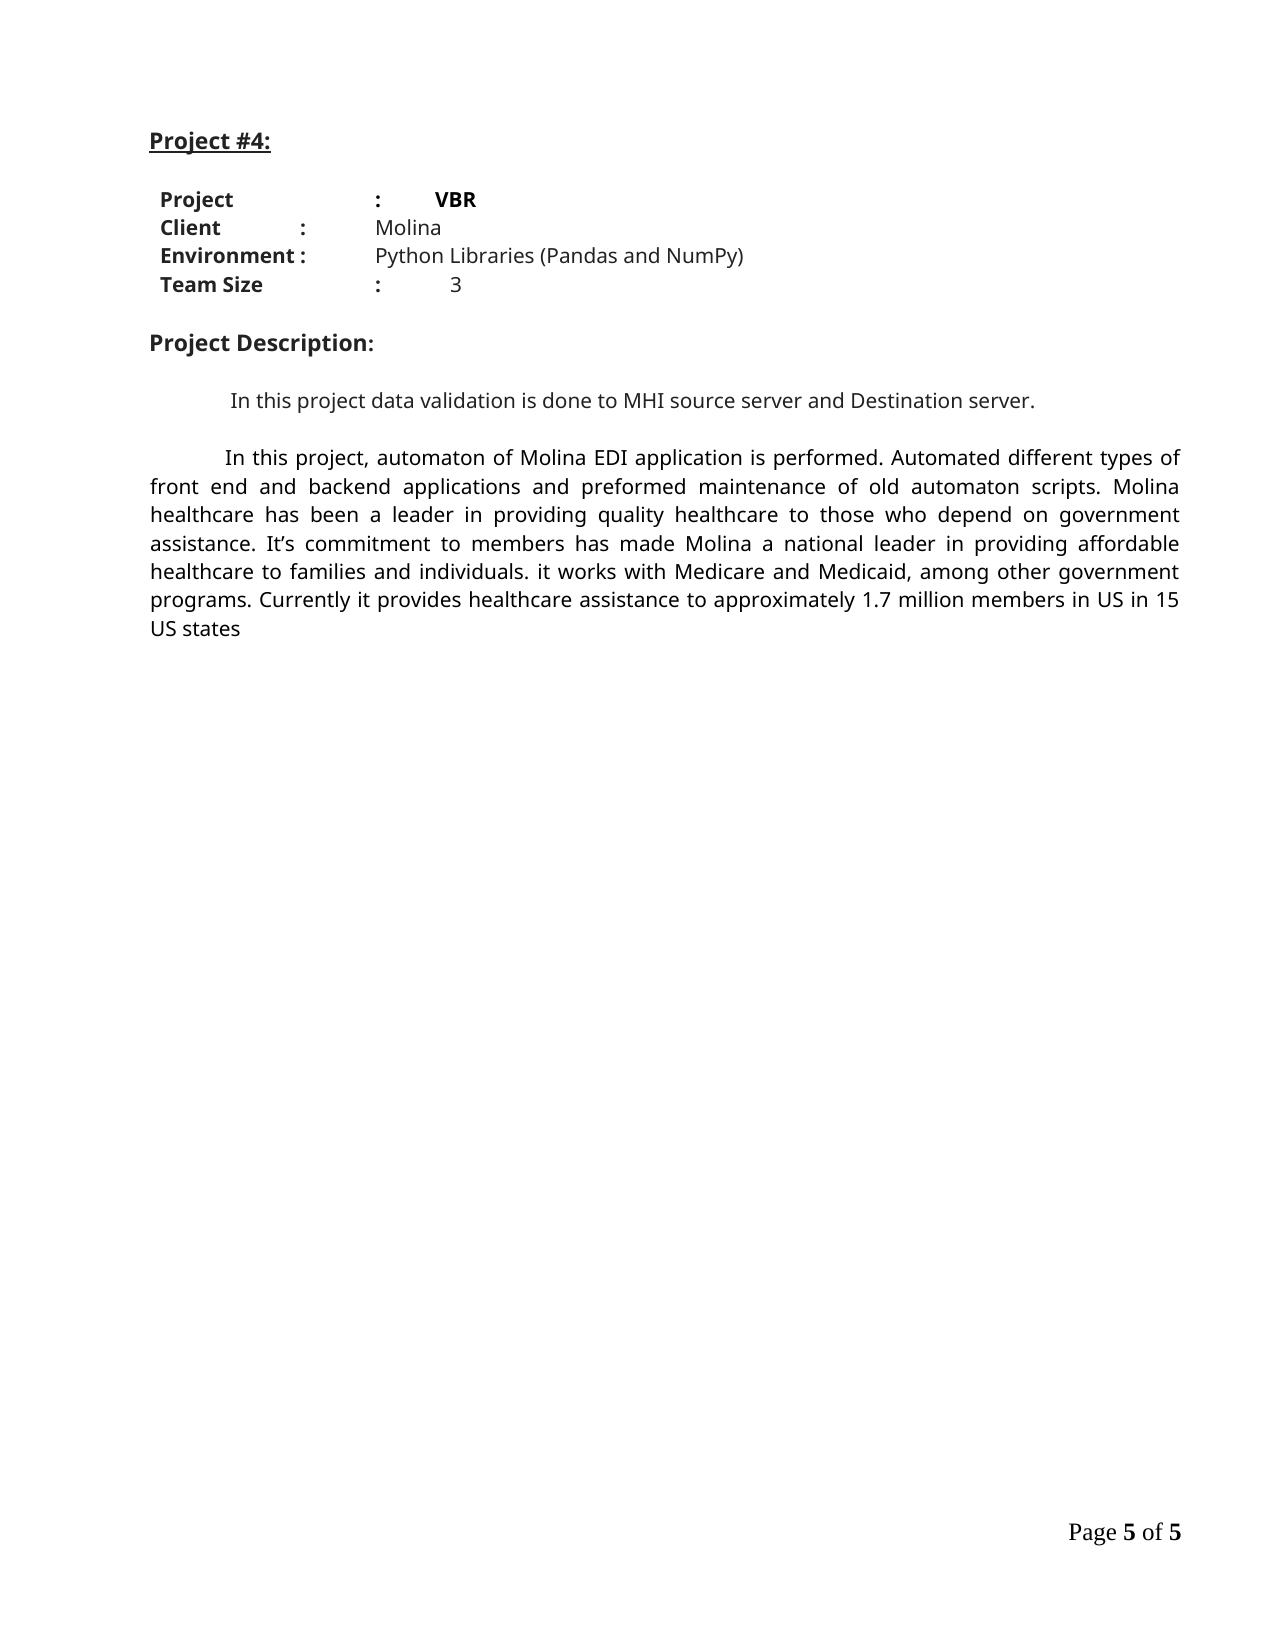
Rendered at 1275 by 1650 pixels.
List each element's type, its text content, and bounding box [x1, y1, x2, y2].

text Project #4: [149, 125, 1181, 156]
text In this project data validation is done to MHI source server and Destination server. [149, 387, 1181, 415]
text Environment : Python Libraries (Pandas and NumPy) [149, 242, 1181, 270]
text Project Description: [149, 327, 1181, 358]
text Client : Molina [149, 213, 1181, 242]
text Project : VBR [149, 185, 1181, 213]
text Team Size : 3 [149, 270, 1181, 298]
text In this project, automaton of Molina EDI application is performed. Automated different types of front end and backend applications and preformed maintenance of old automaton scripts. Molina healthcare has been a leader in providing quality healthcare to those who depend on government assistance. It’s commitment to members has made Molina a national leader in providing affordable healthcare to families and individuals. it works with Medicare and Medicaid, among other government programs. Currently it provides healthcare assistance to approximately 1.7 million members in US in 15 US states [150, 443, 1181, 642]
